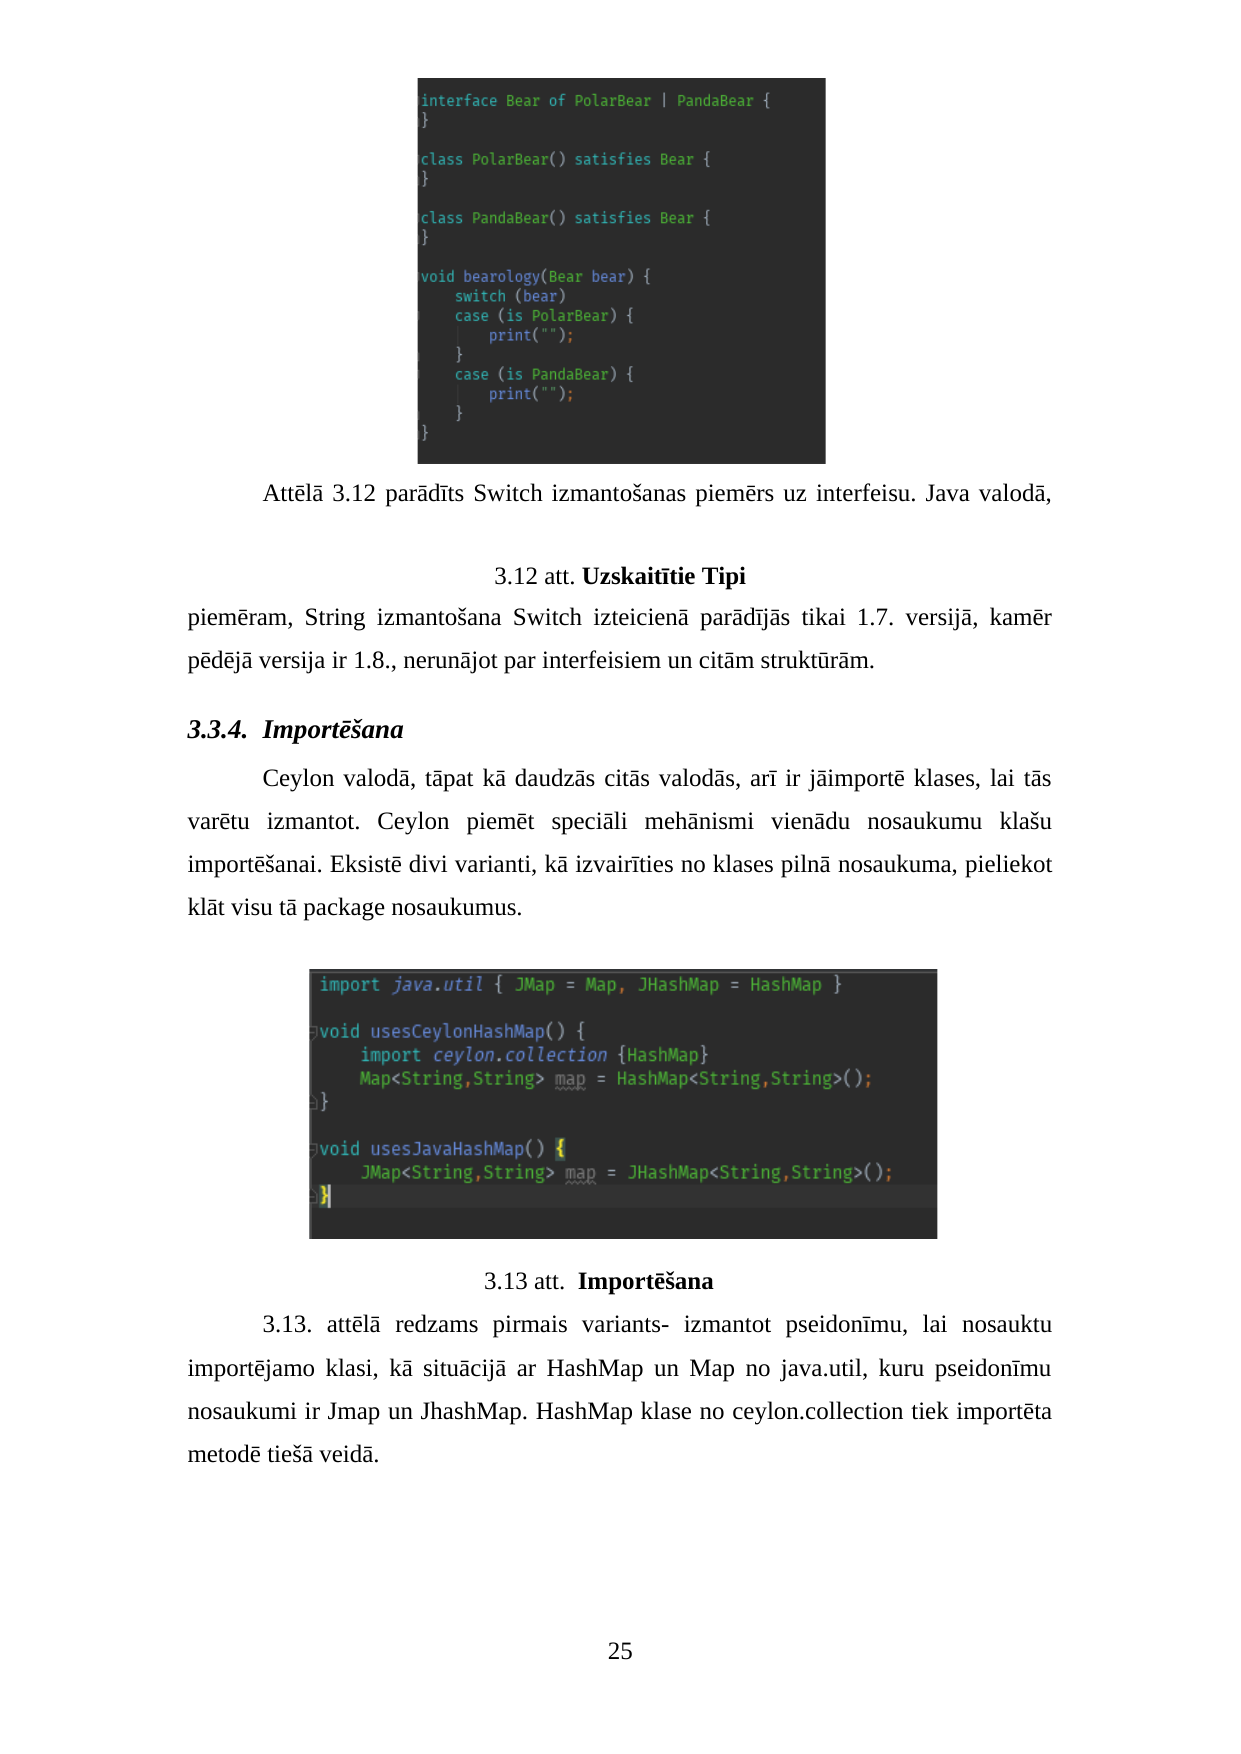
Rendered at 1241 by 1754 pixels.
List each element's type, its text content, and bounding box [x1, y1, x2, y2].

picture [417, 78, 826, 464]
text Ceylon valodā, tāpat kā daudzās citās valodās, arī ir jāimportē klases, lai tās varētu izmantot. Ceylon piemēt speciāli mehānismi vienādu nosaukumu klašu importēšanai. Eksistē divi varianti, kā izvairīties no klases pilnā nosaukuma, pieliekot klāt visu tā package nosaukumus. [187, 763, 1053, 921]
picture [309, 969, 938, 1239]
subtitle Importēšana [187, 713, 1053, 744]
